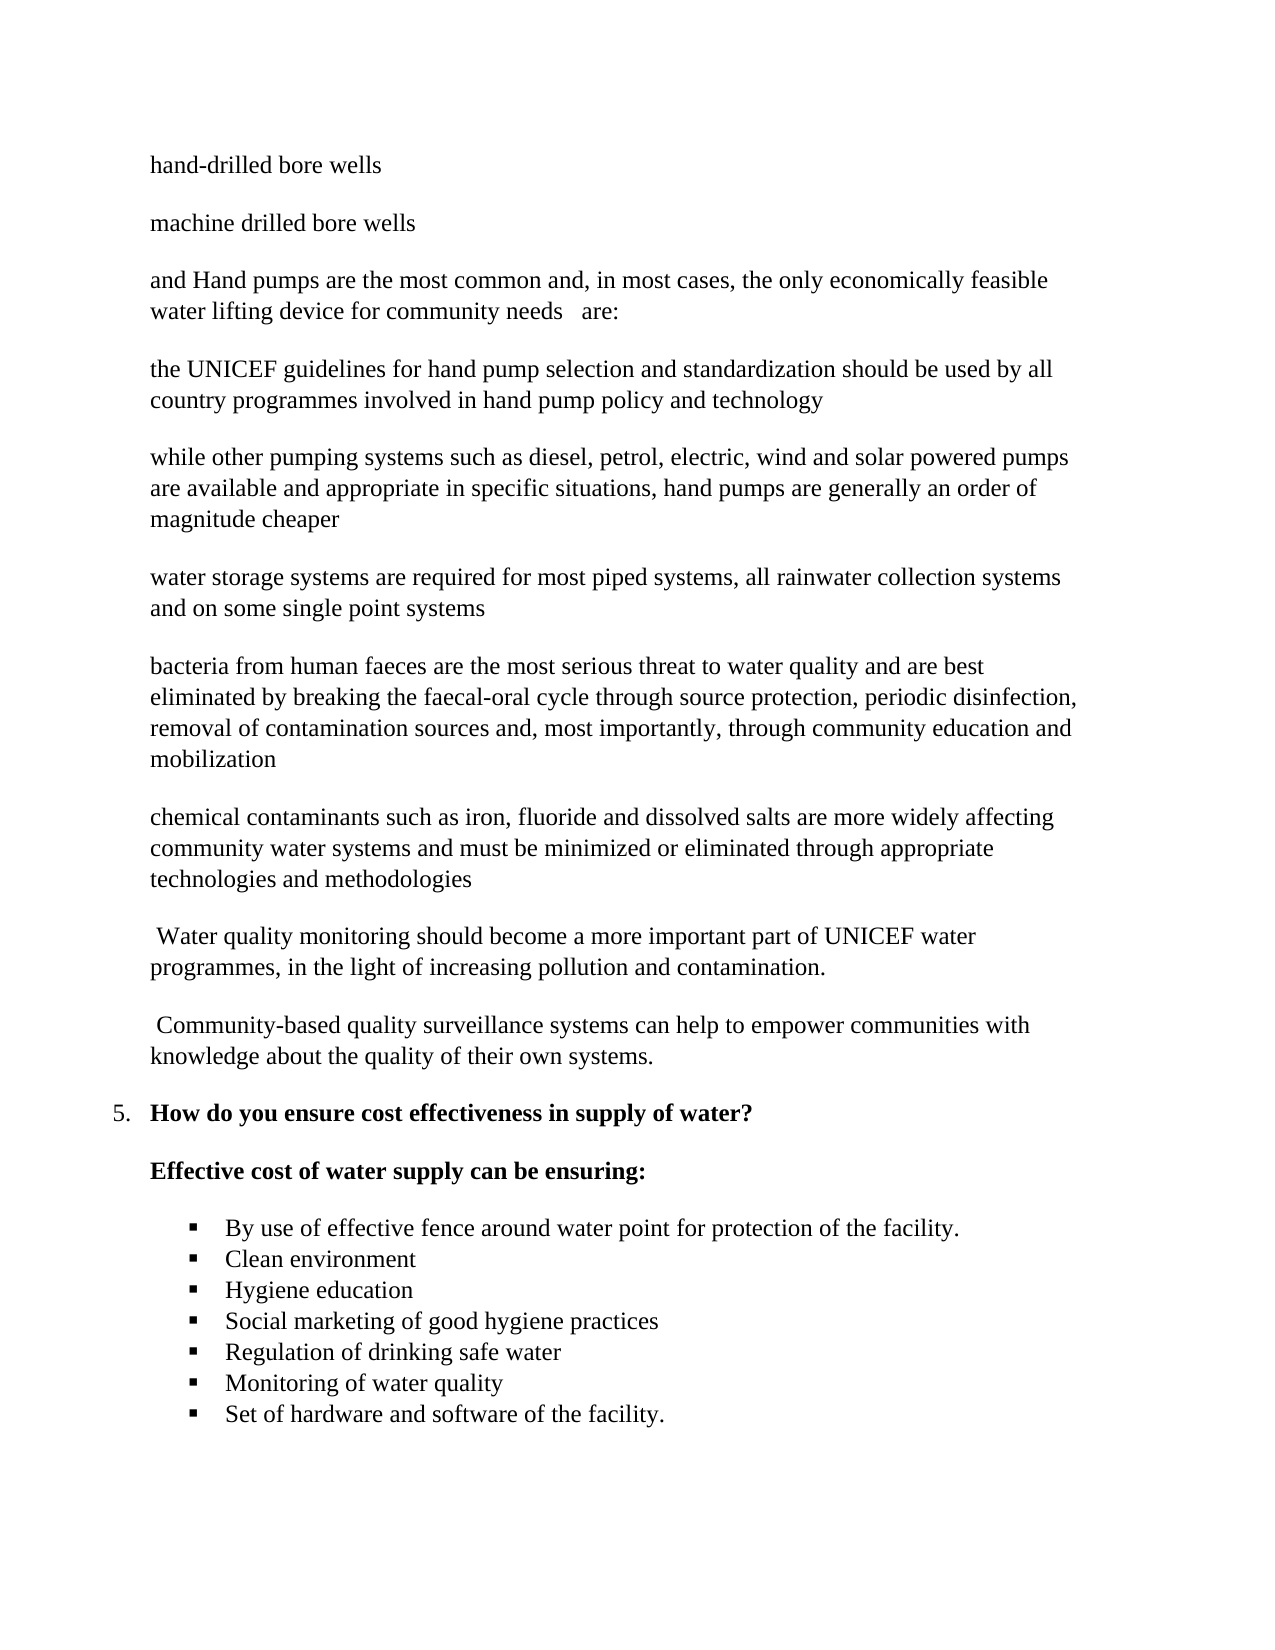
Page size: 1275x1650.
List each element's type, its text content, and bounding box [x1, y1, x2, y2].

text the UNICEF guidelines for hand pump selection and standardization should be used by all country programmes involved in hand pump policy and technology [150, 354, 1094, 414]
text chemical contaminants such as iron, fluoride and dissolved salts are more widely affecting community water systems and must be minimized or eliminated through appropriate technologies and methodologies [150, 802, 1094, 892]
text water storage systems are required for most piped systems, all rainwater collection systems and on some single point systems [150, 562, 1094, 622]
list Hygiene education [187, 1275, 1094, 1304]
list By use of effective fence around water point for protection of the facility. [187, 1213, 1094, 1242]
text Water quality monitoring should become a more important part of UNICEF water programmes, in the light of increasing pollution and contamination. [150, 921, 1094, 981]
text machine drilled bore wells [150, 208, 1094, 236]
text bacteria from human faeces are the most serious threat to water quality and are best eliminated by breaking the faecal-oral cycle through source protection, periodic disinfection, removal of contamination sources and, most importantly, through community education and mobilization [150, 651, 1094, 773]
list Set of hardware and software of the facility. [187, 1399, 1094, 1428]
text while other pumping systems such as diesel, petrol, electric, wind and solar powered pumps are available and appropriate in specific situations, hand pumps are generally an order of magnitude cheaper [150, 442, 1094, 533]
text and Hand pumps are the most common and, in most cases, the only economically feasible water lifting device for community needs are: [150, 265, 1094, 325]
text hand-drilled bore wells [150, 150, 1094, 179]
list Social marketing of good hygiene practices [187, 1306, 1094, 1335]
list Monitoring of water quality [187, 1368, 1094, 1397]
list Clean environment [187, 1244, 1094, 1273]
text Community-based quality surveillance systems can help to empower communities with knowledge about the quality of their own systems. [150, 1010, 1094, 1070]
list Regulation of drinking safe water [187, 1337, 1094, 1366]
list How do you ensure cost effectiveness in supply of water? [112, 1098, 1094, 1127]
text Effective cost of water supply can be ensuring: [150, 1156, 1094, 1184]
